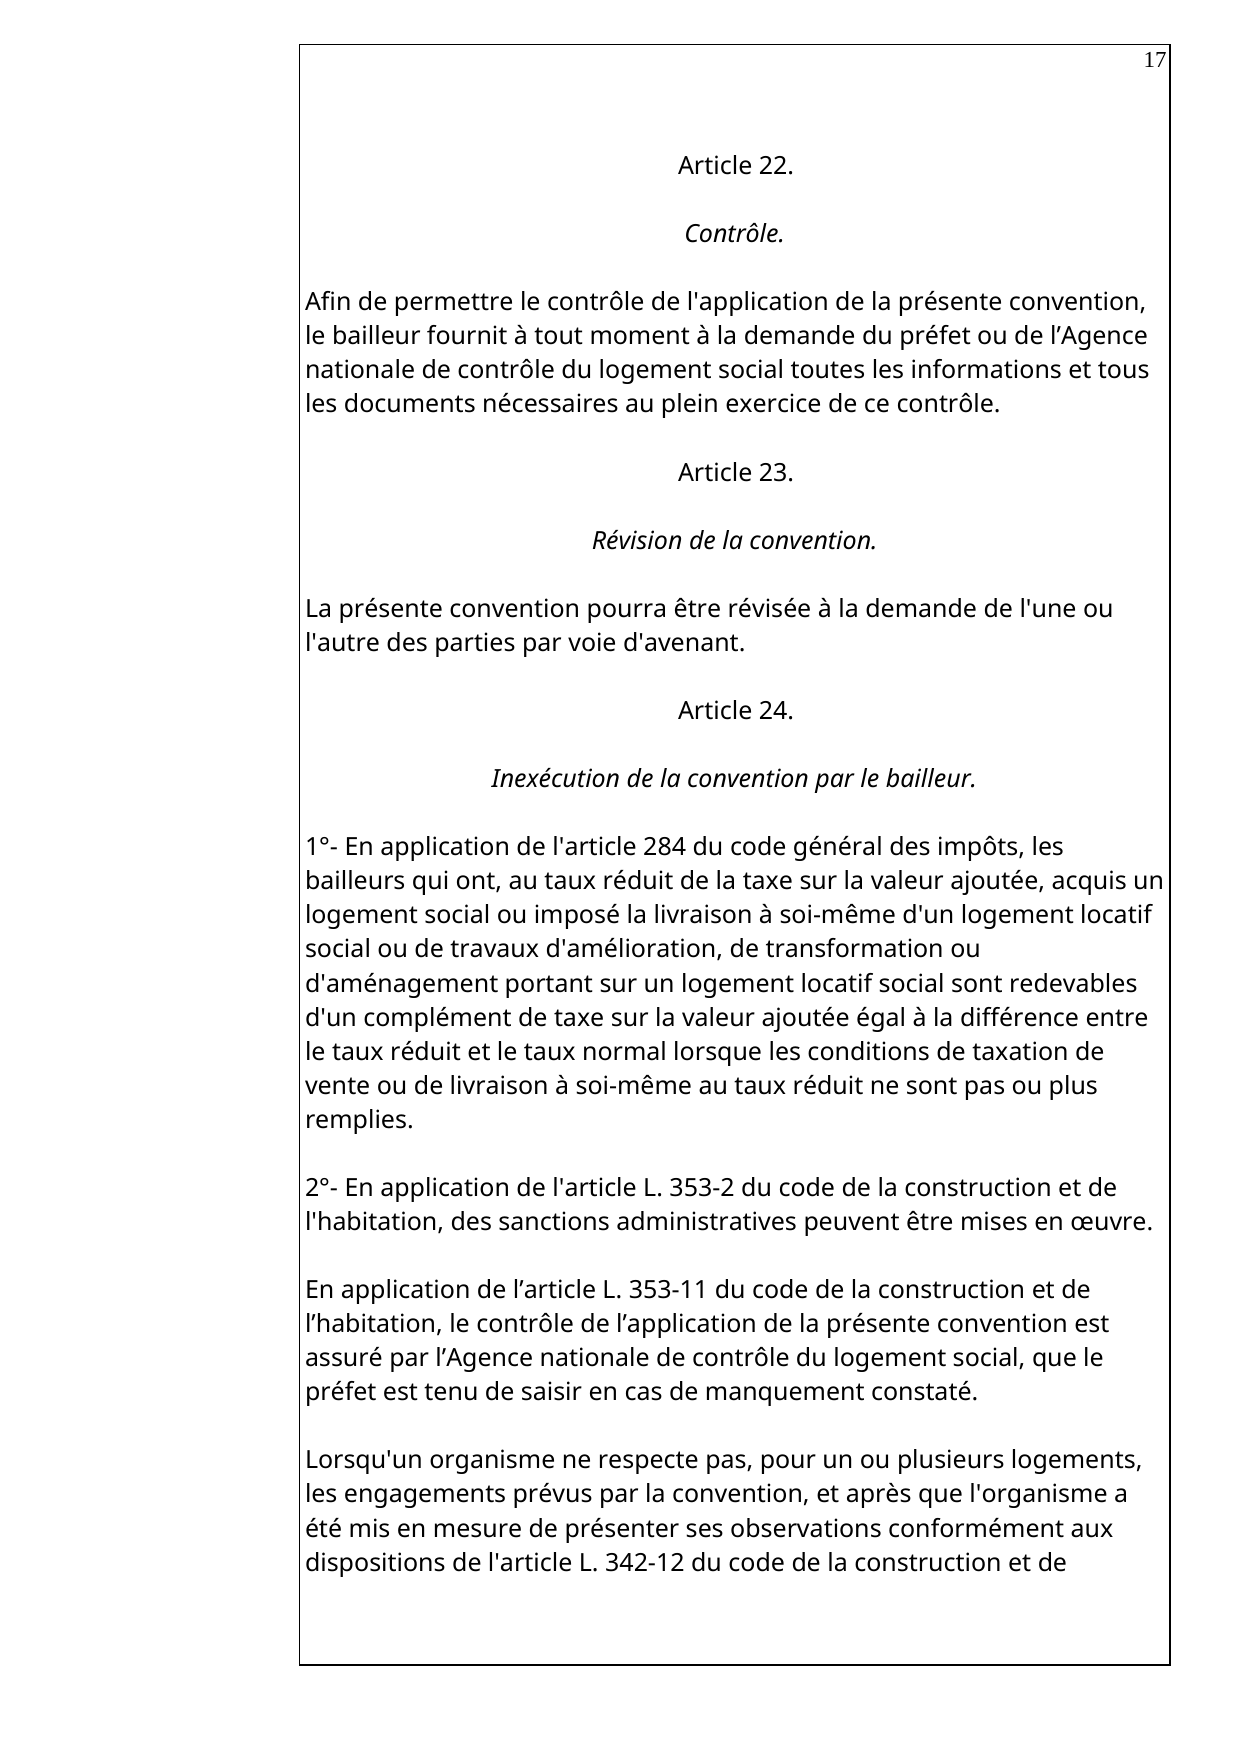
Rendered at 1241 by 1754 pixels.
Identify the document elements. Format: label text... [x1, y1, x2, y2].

text 2°- En application de l'article L. 353-2 du code de la construction et de l'habitation, des sanctions administratives peuvent être mises en œuvre. [305, 1169, 1167, 1238]
text Article 24. [305, 693, 1167, 727]
text Révision de la convention. [305, 522, 1167, 556]
text 1°- En application de l'article 284 du code général des impôts, les bailleurs qui ont, au taux réduit de la taxe sur la valeur ajoutée, acquis un logement social ou imposé la livraison à soi-même d'un logement locatif social ou de travaux d'amélioration, de transformation ou d'aménagement portant sur un logement locatif social sont redevables d'un complément de taxe sur la valeur ajoutée égal à la différence entre le taux réduit et le taux normal lorsque les conditions de taxation de vente ou de livraison à soi-même au taux réduit ne sont pas ou plus remplies. [305, 829, 1167, 1136]
text Article 23. [305, 454, 1167, 488]
text Inexécution de la convention par le bailleur. [305, 761, 1167, 795]
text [305, 1442, 1167, 1578]
text En application de l’article L. 353-11 du code de la construction et de l’habitation, le contrôle de l’application de la présente convention est assuré par l’Agence nationale de contrôle du logement social, que le préfet est tenu de saisir en cas de manquement constaté. [305, 1272, 1167, 1408]
text Article 22. [305, 148, 1167, 182]
text Afin de permettre le contrôle de l'application de la présente convention, le bailleur fournit à tout moment à la demande du préfet ou de l’Agence nationale de contrôle du logement social toutes les informations et tous les documents nécessaires au plein exercice de ce contrôle. [305, 284, 1167, 420]
text La présente convention pourra être révisée à la demande de l'une ou l'autre des parties par voie d'avenant. [305, 591, 1167, 659]
text Contrôle. [305, 216, 1167, 250]
